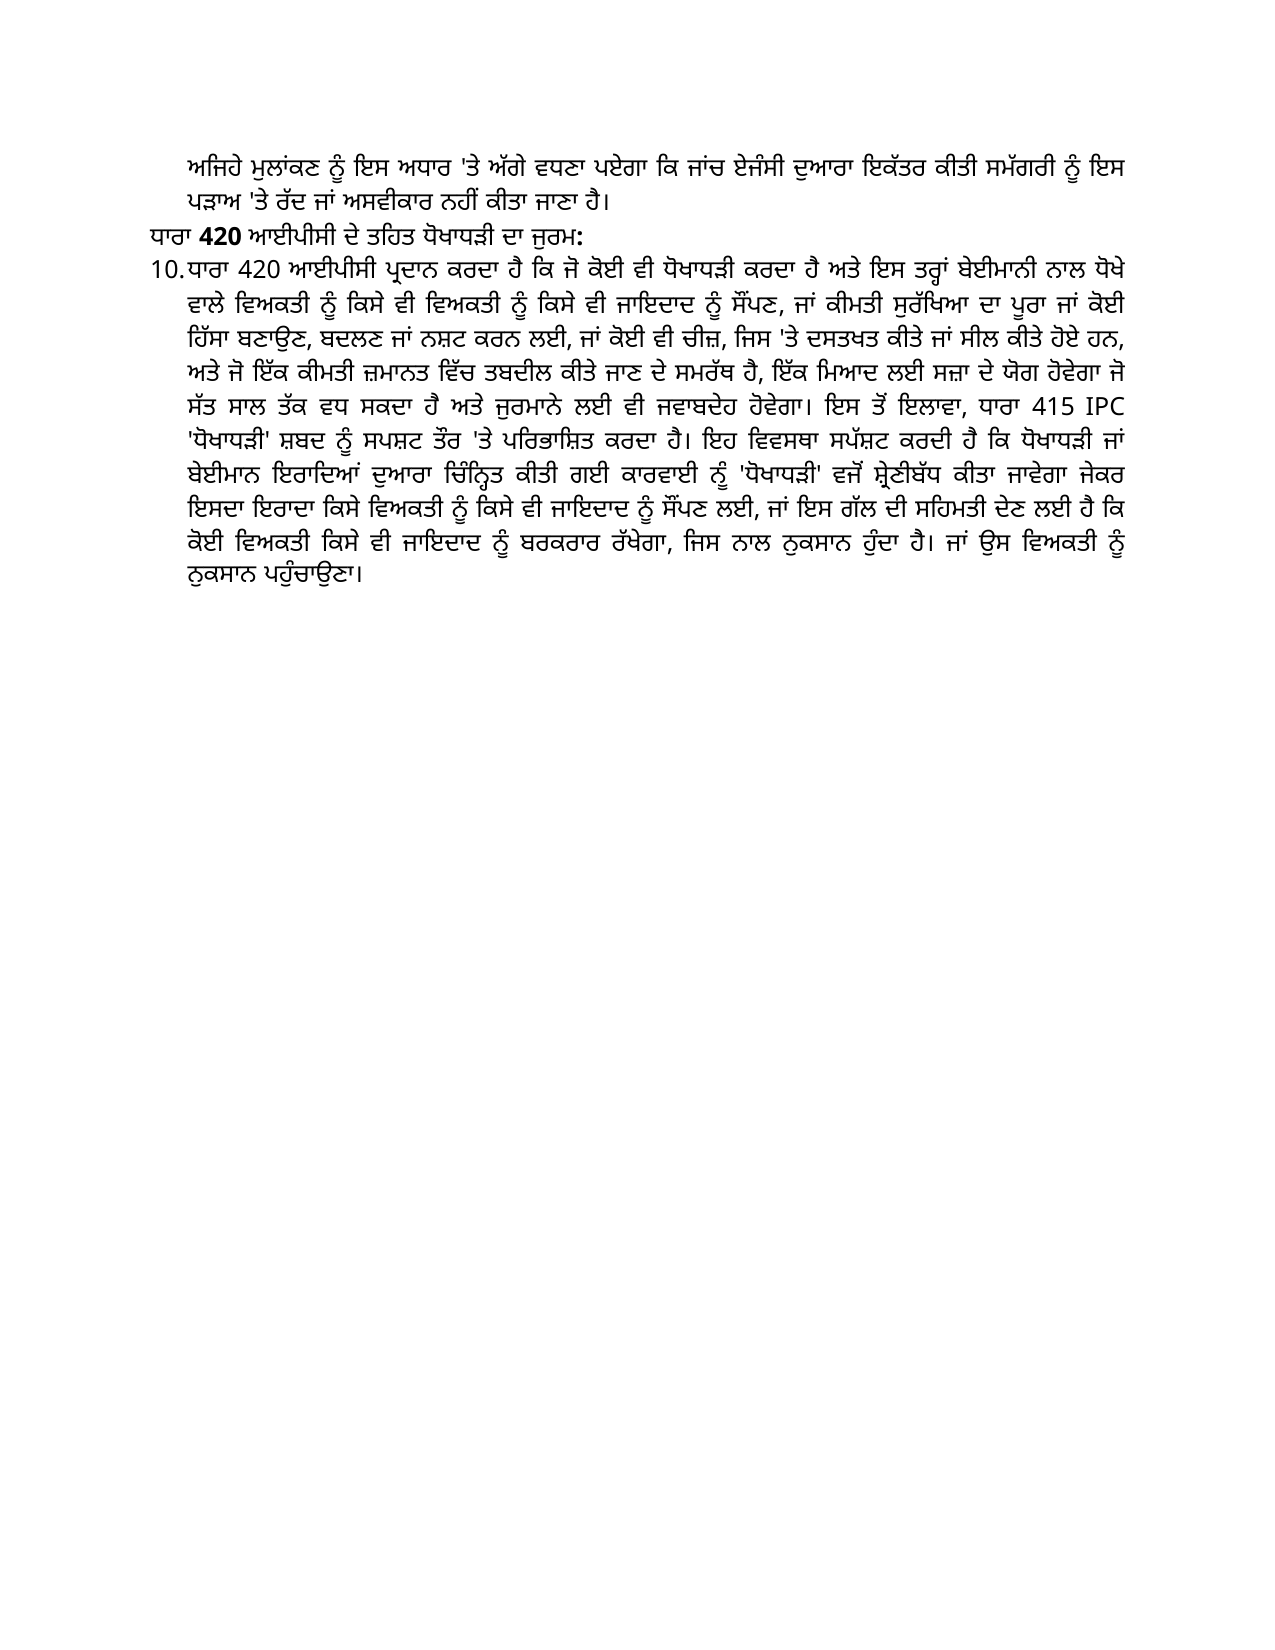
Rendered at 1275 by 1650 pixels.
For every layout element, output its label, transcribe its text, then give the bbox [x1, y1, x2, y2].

text ਧਾਰਾ 420 ਆਈਪੀਸੀ ਦੇ ਤਹਿਤ ਧੋਖਾਧੜੀ ਦਾ ਜੁਰਮ: [150, 218, 1125, 252]
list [150, 150, 1125, 218]
list ਧਾਰਾ 420 ਆਈਪੀਸੀ ਪ੍ਰਦਾਨ ਕਰਦਾ ਹੈ ਕਿ ਜੋ ਕੋਈ ਵੀ ਧੋਖਾਧੜੀ ਕਰਦਾ ਹੈ ਅਤੇ ਇਸ ਤਰ੍ਹਾਂ ਬੇਈਮਾਨੀ ਨਾਲ ਧੋਖੇ ਵਾਲੇ ਵਿਅਕਤੀ ਨੂੰ ਕਿਸੇ ਵੀ ਵਿਅਕਤੀ ਨੂੰ ਕਿਸੇ ਵੀ ਜਾਇਦਾਦ ਨੂੰ ਸੌਂਪਣ, ਜਾਂ ਕੀਮਤੀ ਸੁਰੱਖਿਆ ਦਾ ਪੂਰਾ ਜਾਂ ਕੋਈ ਹਿੱਸਾ ਬਣਾਉਣ, ਬਦਲਣ ਜਾਂ ਨਸ਼ਟ ਕਰਨ ਲਈ, ਜਾਂ ਕੋਈ ਵੀ ਚੀਜ਼, ਜਿਸ 'ਤੇ ਦਸਤਖਤ ਕੀਤੇ ਜਾਂ ਸੀਲ ਕੀਤੇ ਹੋਏ ਹਨ, ਅਤੇ ਜੋ ਇੱਕ ਕੀਮਤੀ ਜ਼ਮਾਨਤ ਵਿੱਚ ਤਬਦੀਲ ਕੀਤੇ ਜਾਣ ਦੇ ਸਮਰੱਥ ਹੈ, ਇੱਕ ਮਿਆਦ ਲਈ ਸਜ਼ਾ ਦੇ ਯੋਗ ਹੋਵੇਗਾ ਜੋ ਸੱਤ ਸਾਲ ਤੱਕ ਵਧ ਸਕਦਾ ਹੈ ਅਤੇ ਜੁਰਮਾਨੇ ਲਈ ਵੀ ਜਵਾਬਦੇਹ ਹੋਵੇਗਾ। ਇਸ ਤੋਂ ਇਲਾਵਾ, ਧਾਰਾ 415 IPC 'ਧੋਖਾਧੜੀ' ਸ਼ਬਦ ਨੂੰ ਸਪਸ਼ਟ ਤੌਰ 'ਤੇ ਪਰਿਭਾਸ਼ਿਤ ਕਰਦਾ ਹੈ। ਇਹ ਵਿਵਸਥਾ ਸਪੱਸ਼ਟ ਕਰਦੀ ਹੈ ਕਿ ਧੋਖਾਧੜੀ ਜਾਂ ਬੇਈਮਾਨ ਇਰਾਦਿਆਂ ਦੁਆਰਾ ਚਿੰਨ੍ਹਿਤ ਕੀਤੀ ਗਈ ਕਾਰਵਾਈ ਨੂੰ 'ਧੋਖਾਧੜੀ' ਵਜੋਂ ਸ਼੍ਰੇਣੀਬੱਧ ਕੀਤਾ ਜਾਵੇਗਾ ਜੇਕਰ ਇਸਦਾ ਇਰਾਦਾ ਕਿਸੇ ਵਿਅਕਤੀ ਨੂੰ ਕਿਸੇ ਵੀ ਜਾਇਦਾਦ ਨੂੰ ਸੌਂਪਣ ਲਈ, ਜਾਂ ਇਸ ਗੱਲ ਦੀ ਸਹਿਮਤੀ ਦੇਣ ਲਈ ਹੈ ਕਿ ਕੋਈ ਵਿਅਕਤੀ ਕਿਸੇ ਵੀ ਜਾਇਦਾਦ ਨੂੰ ਬਰਕਰਾਰ ਰੱਖੇਗਾ, ਜਿਸ ਨਾਲ ਨੁਕਸਾਨ ਹੁੰਦਾ ਹੈ। ਜਾਂ ਉਸ ਵਿਅਕਤੀ ਨੂੰ ਨੁਕਸਾਨ ਪਹੁੰਚਾਉਣਾ। [150, 252, 1125, 588]
